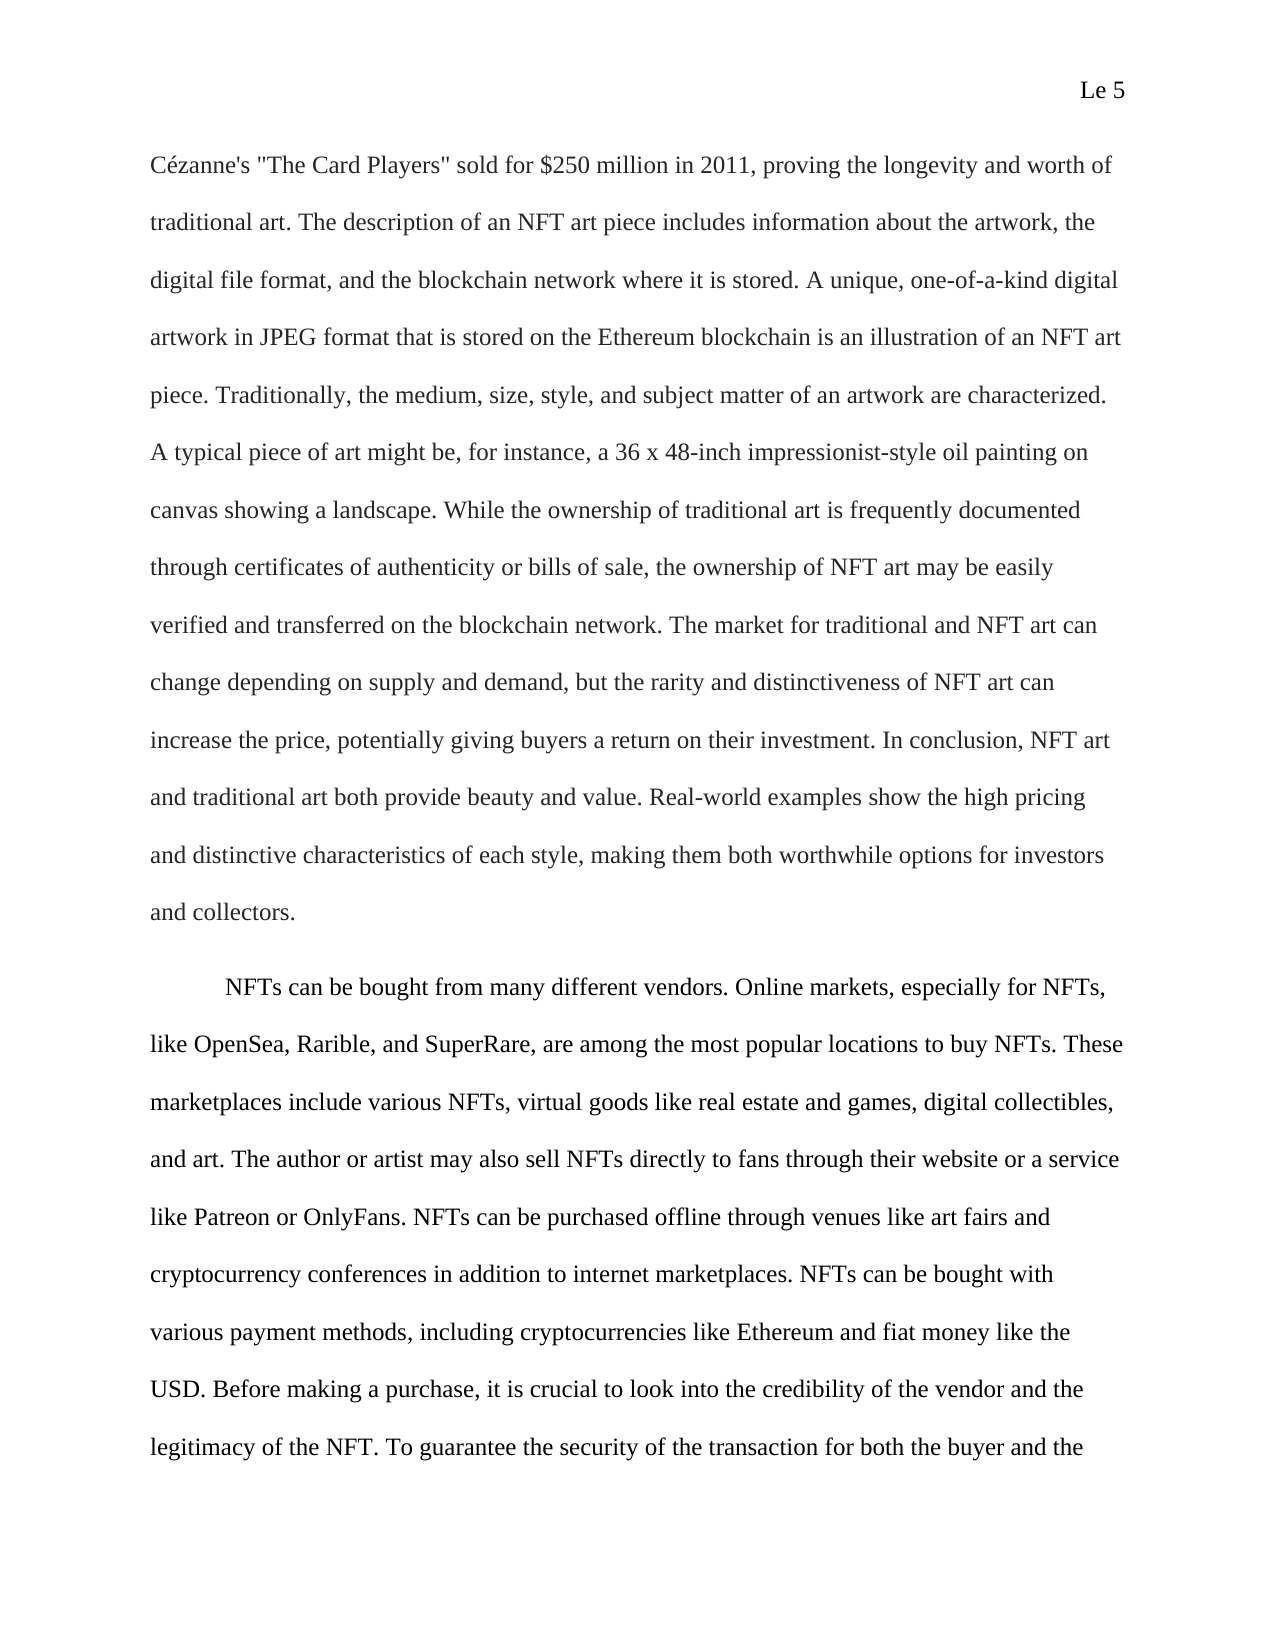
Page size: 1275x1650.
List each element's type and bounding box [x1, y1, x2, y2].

text [150, 972, 1125, 1460]
text [150, 150, 1125, 926]
